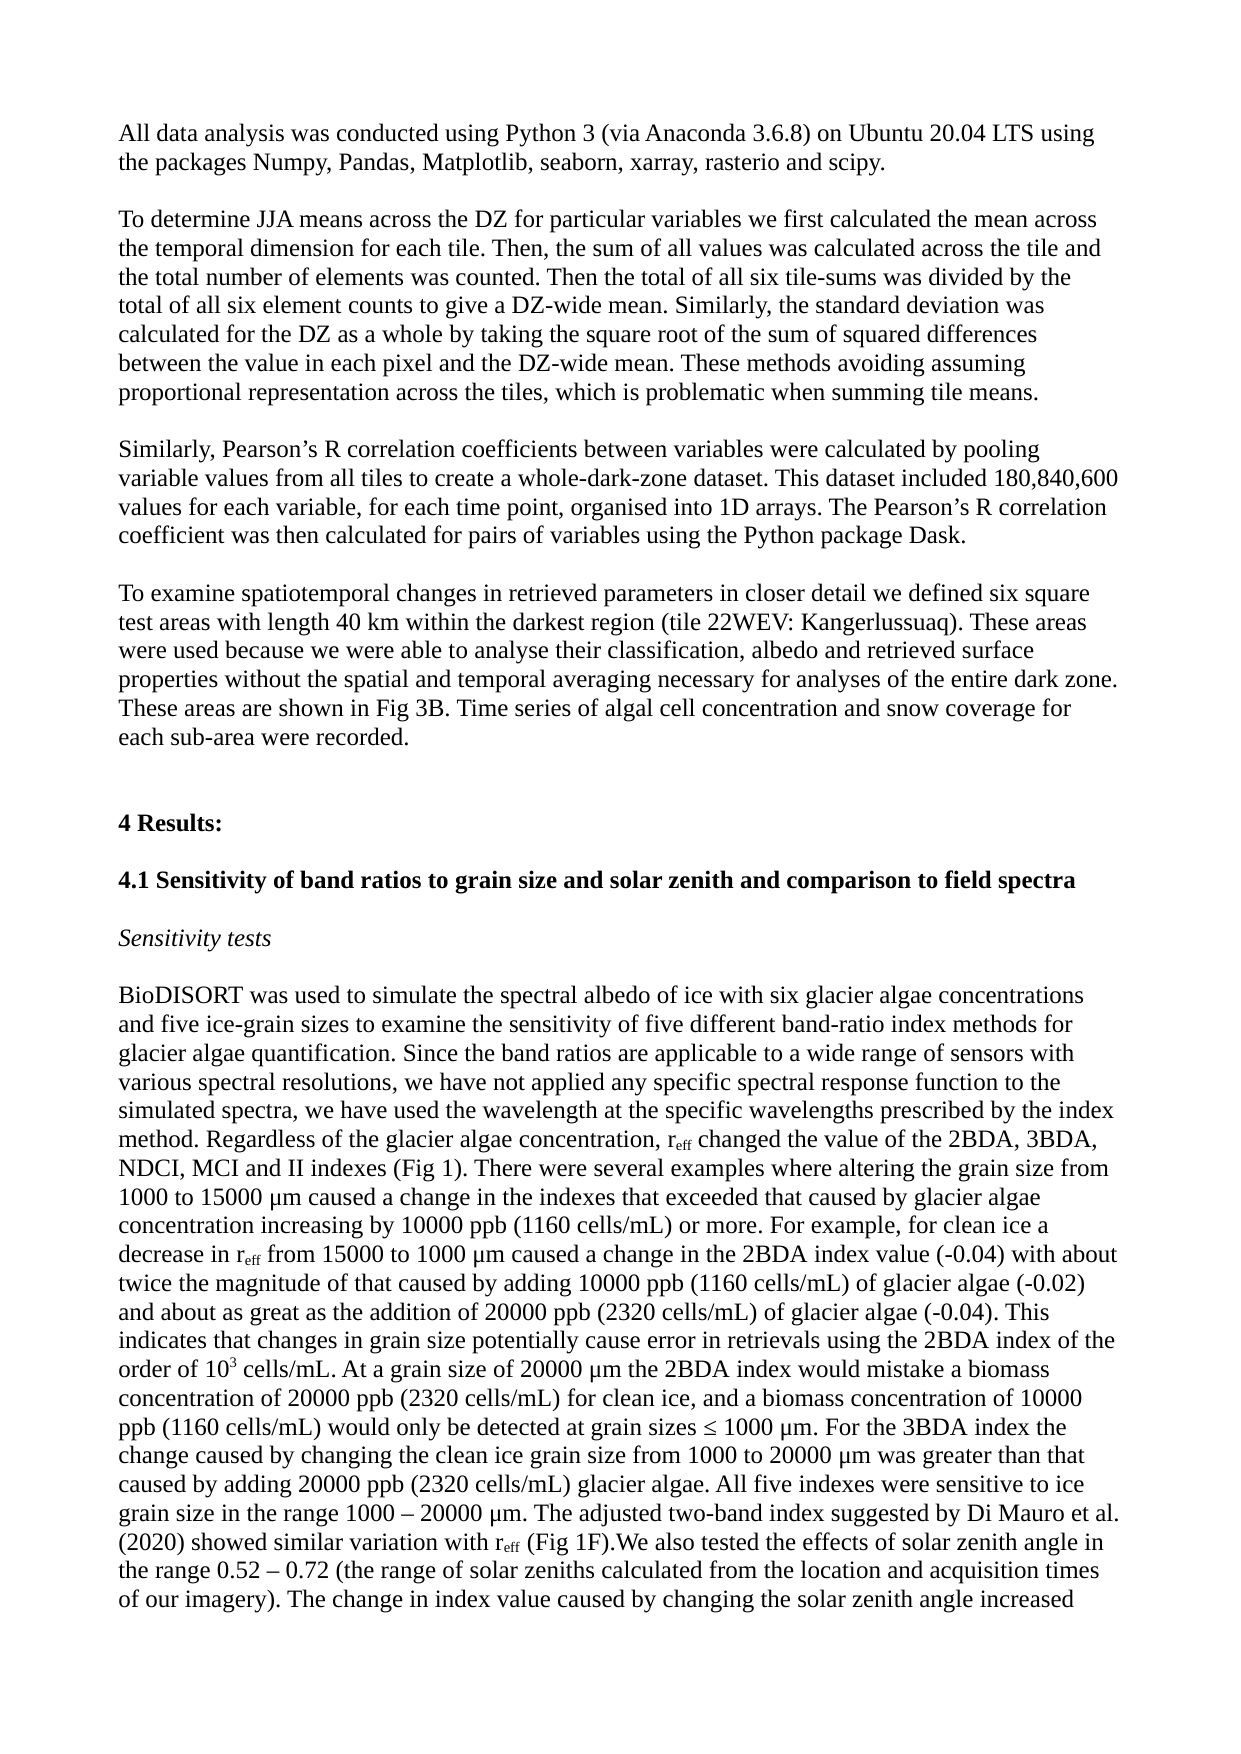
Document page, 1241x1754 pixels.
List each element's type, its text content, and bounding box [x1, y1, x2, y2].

text 4.1 Sensitivity of band ratios to grain size and solar zenith and comparison to field spectra [118, 866, 1122, 894]
text Sensitivity tests [118, 923, 1122, 952]
text To examine spatiotemporal changes in retrieved parameters in closer detail we defined six square test areas with length 40 km within the darkest region (tile 22WEV: Kangerlussuaq). These areas were used because we were able to analyse their classification, albedo and retrieved surface properties without the spatial and temporal averaging necessary for analyses of the entire dark zone. These areas are shown in Fig 3B. Time series of algal cell concentration and snow coverage for each sub-area were recorded. [118, 578, 1122, 751]
text All data analysis was conducted using Python 3 (via Anaconda 3.6.8) on Ubuntu 20.04 LTS using the packages Numpy, Pandas, Matplotlib, seaborn, xarray, rasterio and scipy. [118, 118, 1122, 176]
text To determine JJA means across the DZ for particular variables we first calculated the mean across the temporal dimension for each tile. Then, the sum of all values was calculated across the tile and the total number of elements was counted. Then the total of all six tile-sums was divided by the total of all six element counts to give a DZ-wide mean. Similarly, the standard deviation was calculated for the DZ as a whole by taking the square root of the sum of squared differences between the value in each pixel and the DZ-wide mean. These methods avoiding assuming proportional representation across the tiles, which is problematic when summing tile means. [118, 204, 1122, 406]
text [118, 1067, 1122, 1613]
text BioDISORT was used to simulate the spectral albedo of ice with six glacier algae concentrations and five ice-grain sizes to examine the sensitivity of five different band-ratio index methods for glacier algae quantification. Since the band ratios are applicable to a wide range of sensors with [118, 981, 1122, 1067]
text 4 Results: [118, 808, 1122, 837]
text Similarly, Pearson’s R correlation coefficients between variables were calculated by pooling variable values from all tiles to create a whole-dark-zone dataset. This dataset included 180,840,600 values for each variable, for each time point, organised into 1D arrays. The Pearson’s R correlation coefficient was then calculated for pairs of variables using the Python package Dask. [118, 434, 1122, 549]
